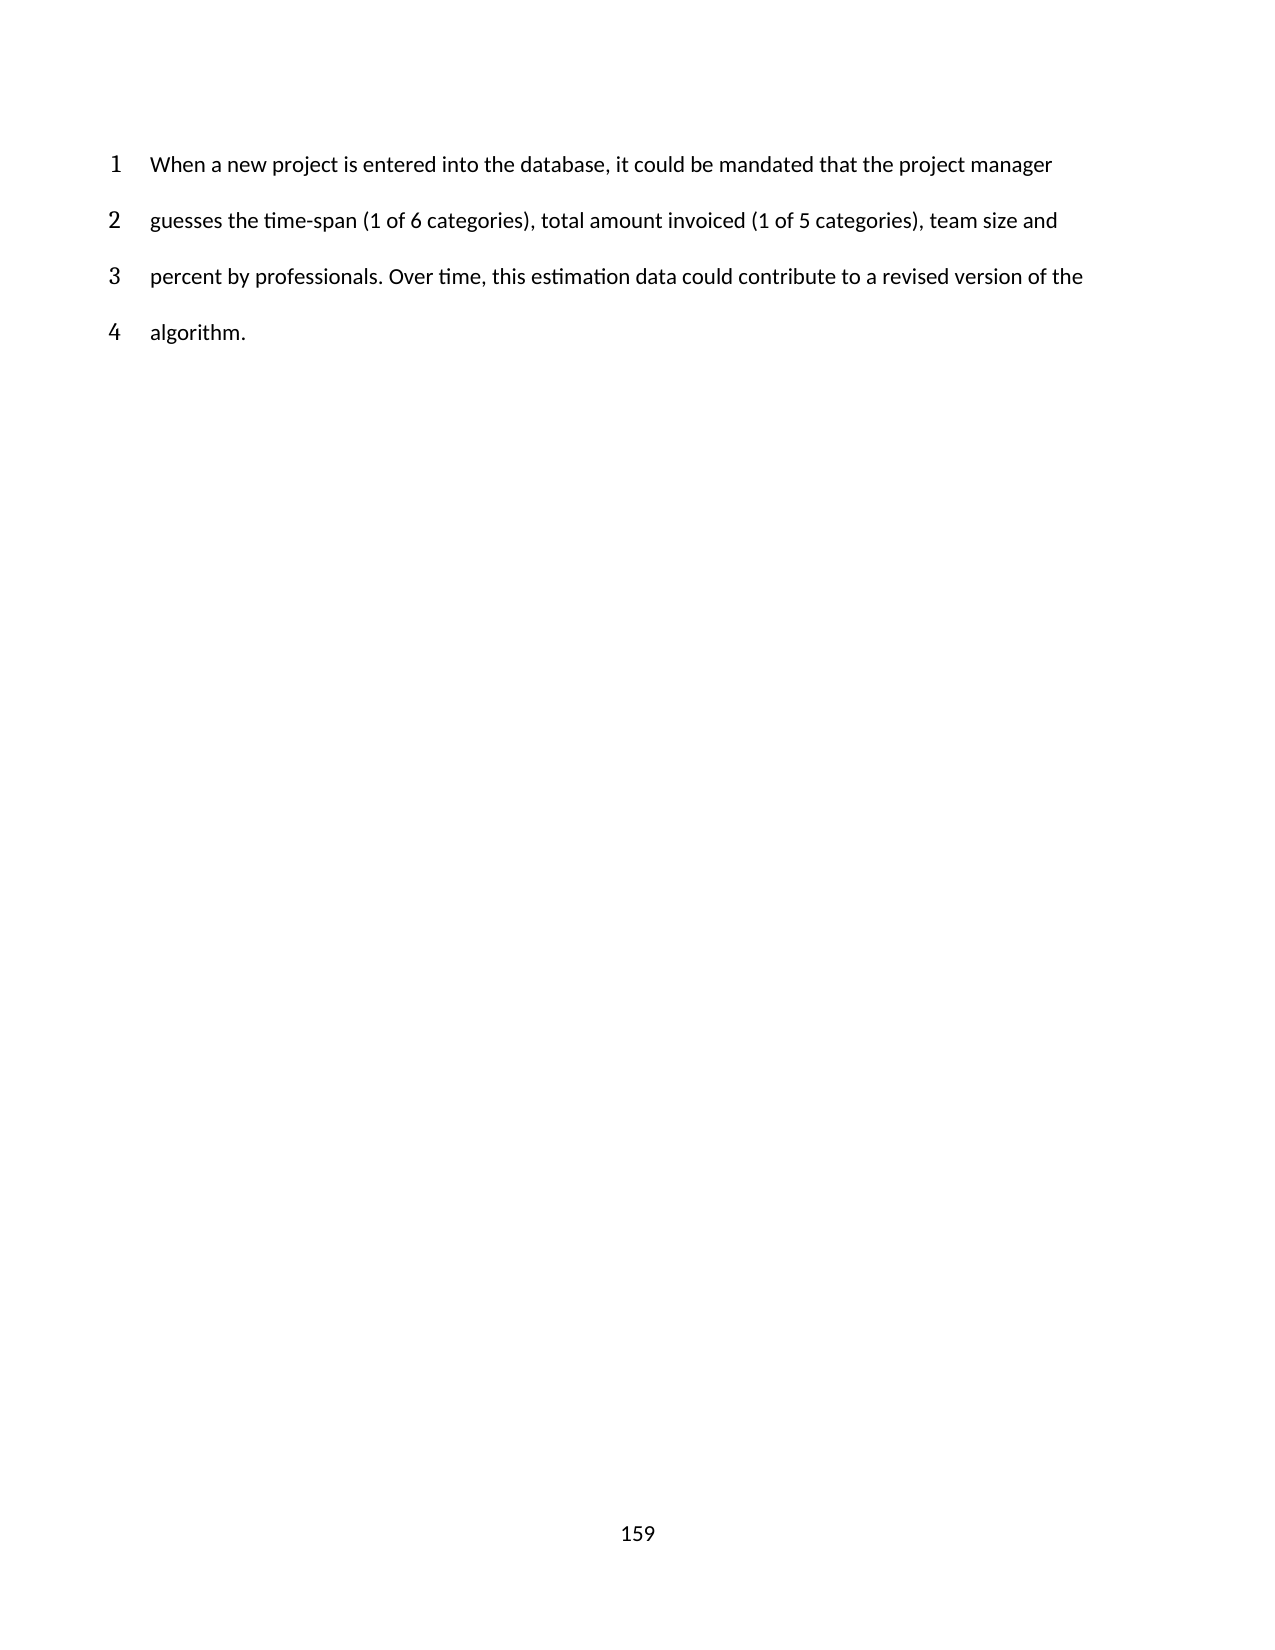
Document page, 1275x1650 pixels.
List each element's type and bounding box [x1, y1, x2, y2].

text [150, 150, 1125, 346]
